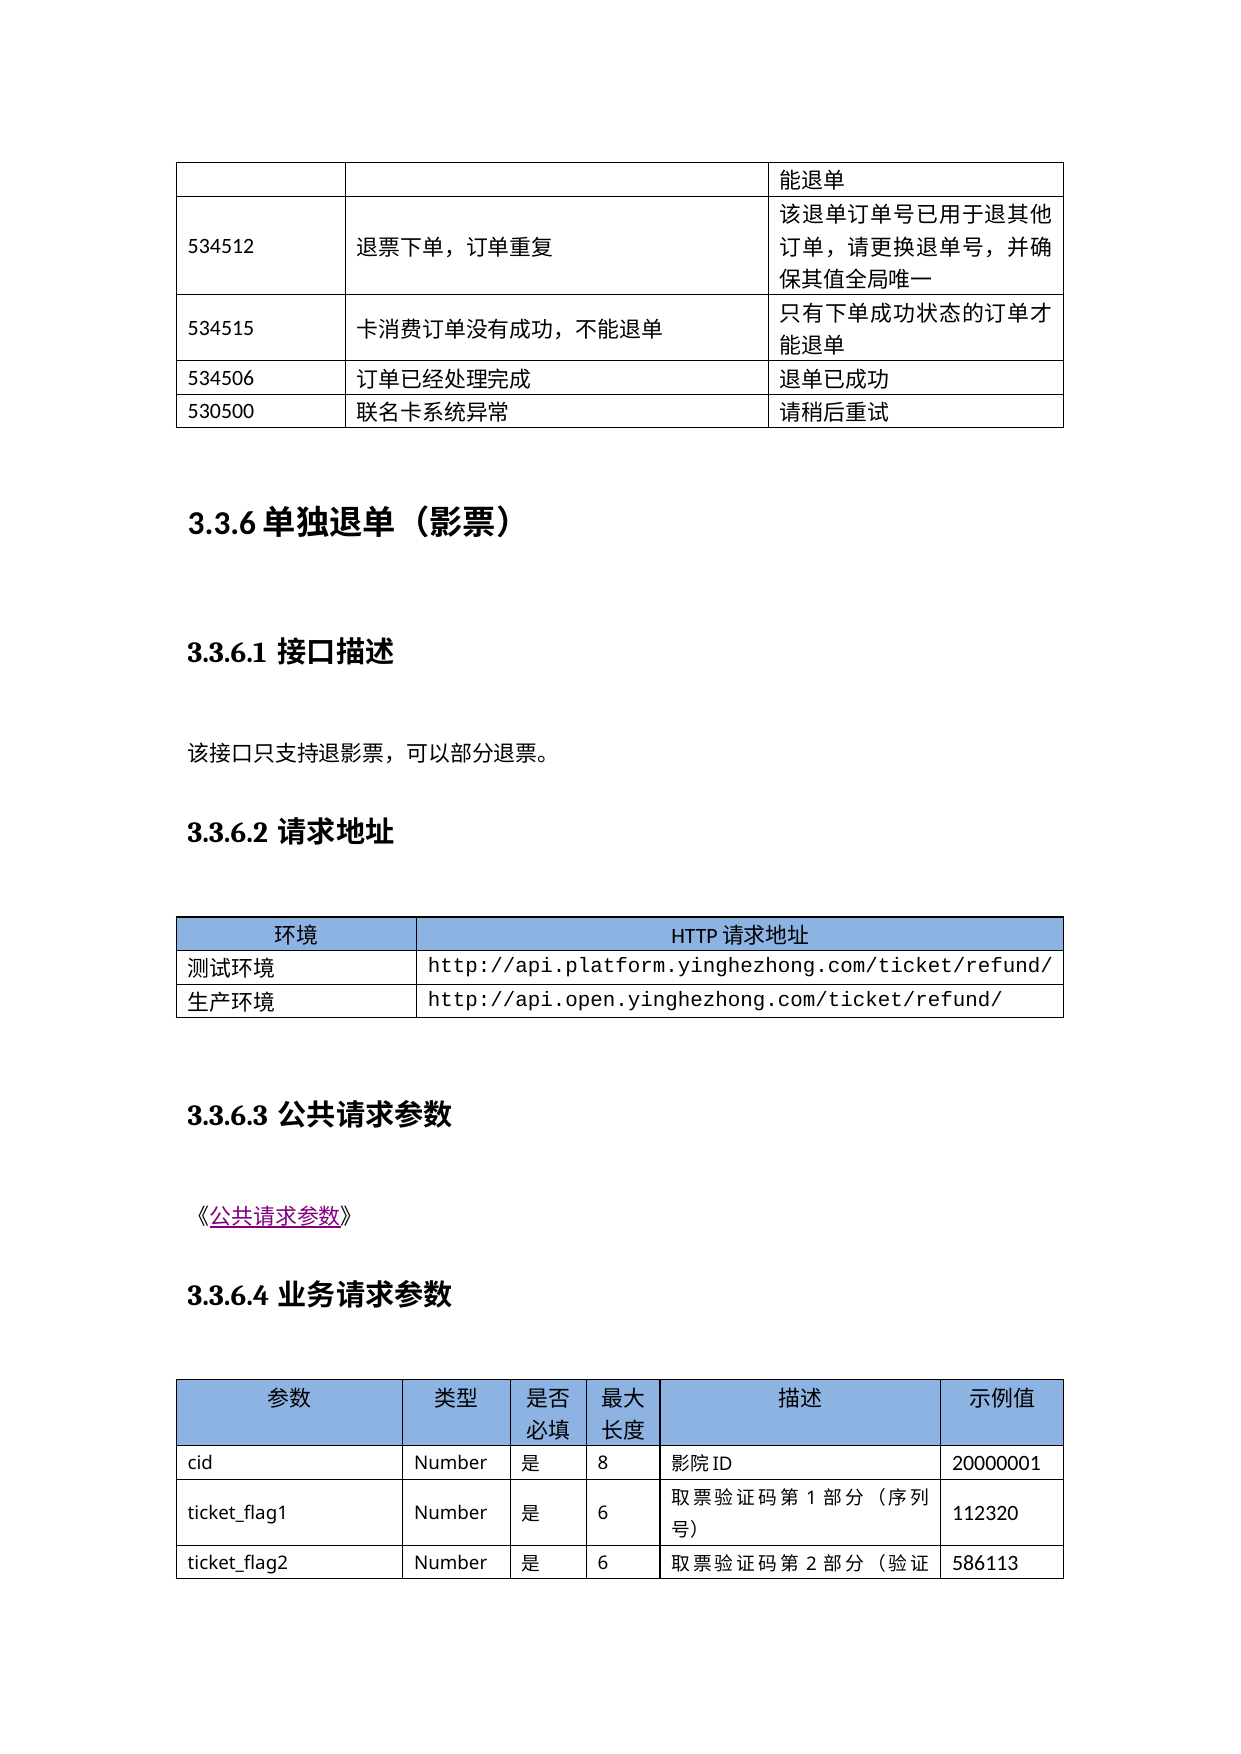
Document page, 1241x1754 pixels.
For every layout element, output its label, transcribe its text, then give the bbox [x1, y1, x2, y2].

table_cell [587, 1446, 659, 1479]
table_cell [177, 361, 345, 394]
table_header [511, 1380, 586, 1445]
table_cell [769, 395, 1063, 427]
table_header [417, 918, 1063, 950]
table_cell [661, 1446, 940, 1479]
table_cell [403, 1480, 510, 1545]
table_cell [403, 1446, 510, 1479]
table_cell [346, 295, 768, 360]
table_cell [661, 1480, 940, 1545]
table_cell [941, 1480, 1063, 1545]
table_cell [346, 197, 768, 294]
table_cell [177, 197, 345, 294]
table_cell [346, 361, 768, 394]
text 《公共请求参数》 [187, 1199, 1053, 1231]
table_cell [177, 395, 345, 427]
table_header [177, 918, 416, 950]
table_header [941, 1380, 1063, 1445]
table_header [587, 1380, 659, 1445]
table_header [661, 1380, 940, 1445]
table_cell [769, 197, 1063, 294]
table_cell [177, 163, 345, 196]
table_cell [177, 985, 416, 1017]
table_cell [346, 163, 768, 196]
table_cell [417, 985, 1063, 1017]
subtitle 请求地址 [187, 798, 1053, 863]
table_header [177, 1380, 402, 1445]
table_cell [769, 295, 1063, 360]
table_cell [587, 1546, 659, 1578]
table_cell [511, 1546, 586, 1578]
subtitle 业务请求参数 [187, 1260, 1053, 1325]
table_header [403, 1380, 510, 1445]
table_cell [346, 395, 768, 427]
text 该接口只支持退影票，可以部分退票。 [187, 736, 1053, 768]
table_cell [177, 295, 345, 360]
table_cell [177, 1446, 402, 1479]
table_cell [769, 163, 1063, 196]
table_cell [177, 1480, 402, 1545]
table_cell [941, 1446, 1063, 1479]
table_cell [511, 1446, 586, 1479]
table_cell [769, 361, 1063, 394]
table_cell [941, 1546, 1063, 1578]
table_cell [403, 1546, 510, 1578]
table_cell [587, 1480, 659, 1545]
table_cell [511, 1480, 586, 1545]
subtitle 公共请求参数 [187, 1080, 1053, 1145]
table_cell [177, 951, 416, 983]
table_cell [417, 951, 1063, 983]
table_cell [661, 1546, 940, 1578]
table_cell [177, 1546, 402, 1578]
subtitle 接口描述 [187, 617, 1053, 682]
subtitle 单独退单（影票） [187, 488, 1053, 553]
